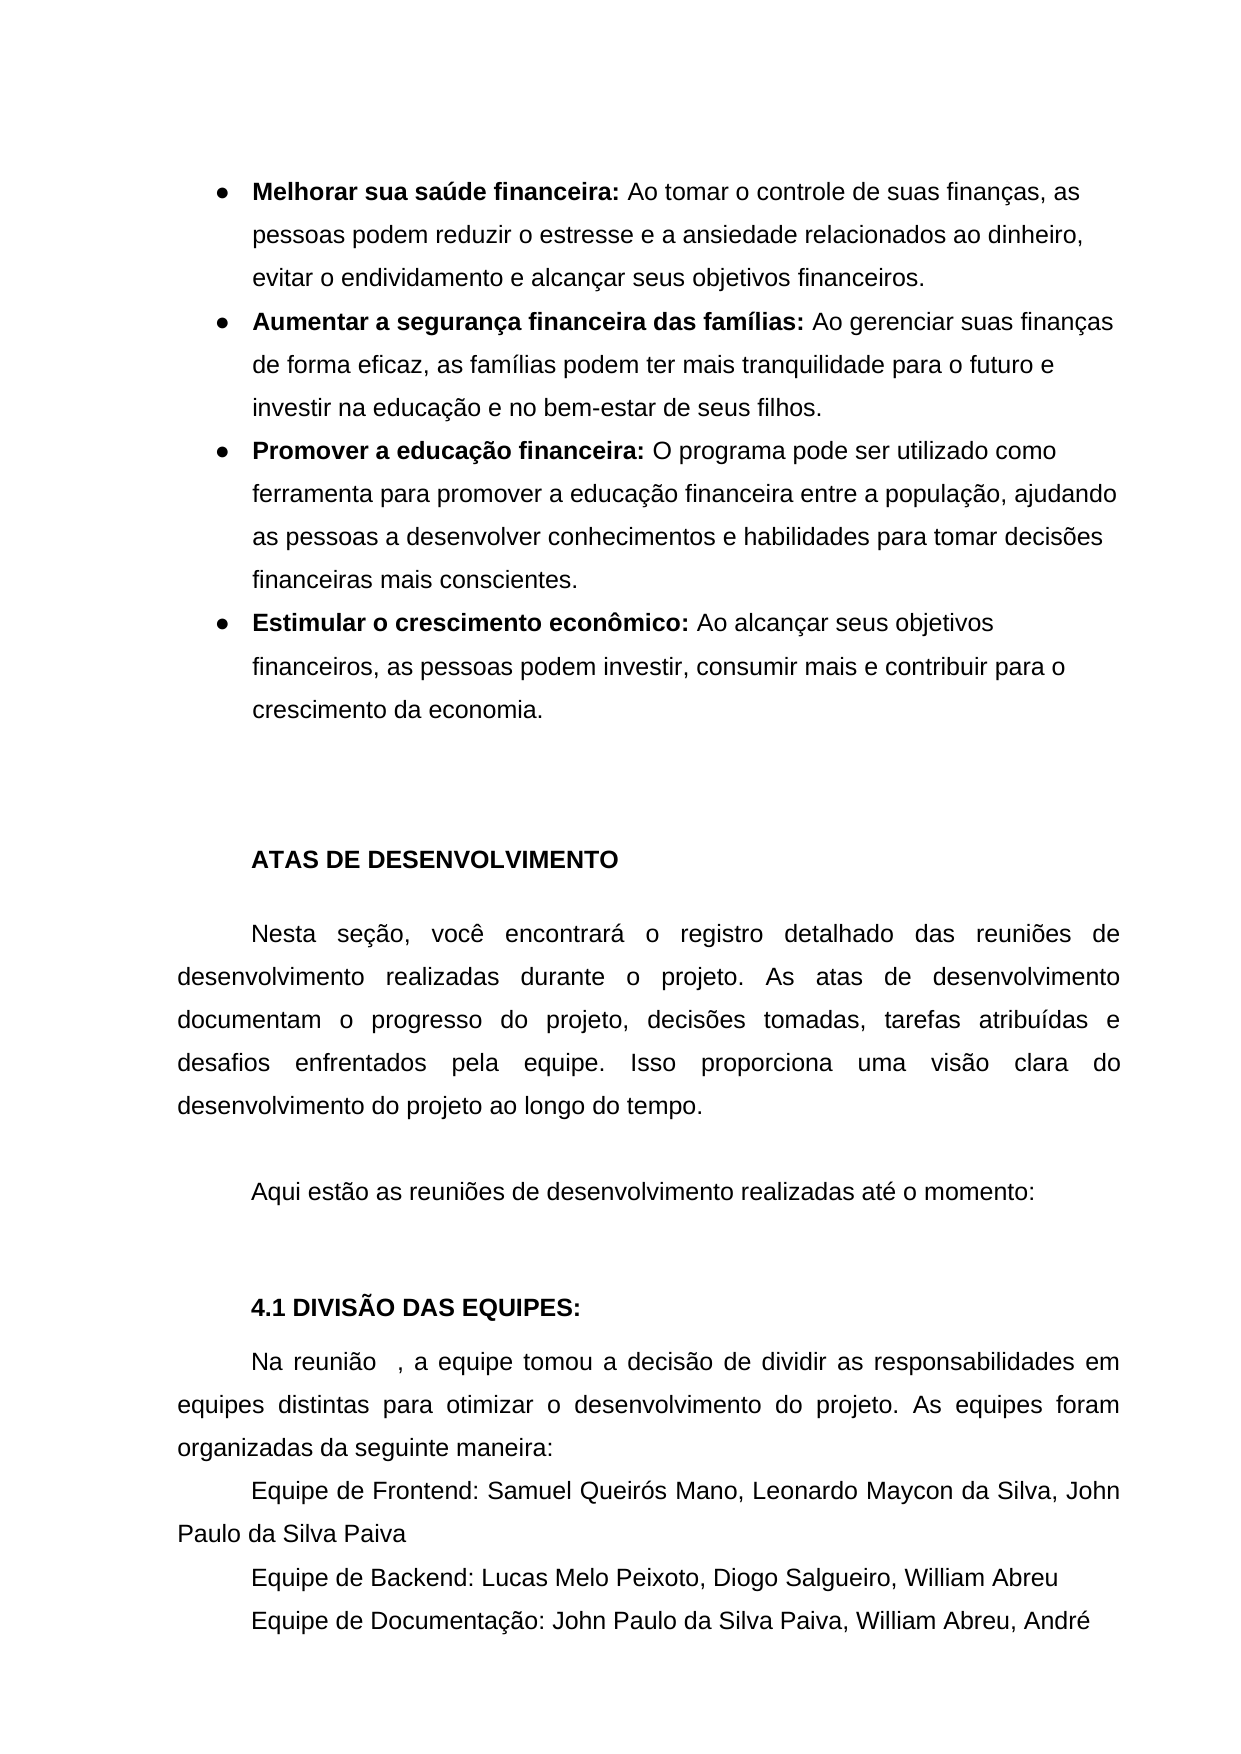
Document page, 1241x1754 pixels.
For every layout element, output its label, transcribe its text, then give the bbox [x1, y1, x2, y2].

text Aqui estão as reuniões de desenvolvimento realizadas até o momento: [177, 1177, 1122, 1206]
text Equipe de Backend: Lucas Melo Peixoto, Diogo Salgueiro, William Abreu [177, 1563, 1122, 1591]
text Equipe de Documentação: John Paulo da Silva Paiva, William Abreu, André [177, 1606, 1122, 1634]
text 4.1 DIVISÃO DAS EQUIPES: [177, 1293, 1122, 1322]
list Aumentar a segurança financeira das famílias: Ao gerenciar suas finanças de forma eficaz, as famílias podem ter mais tranquilidade para o futuro e investir na educação e no bem-estar de seus filhos. [214, 306, 1122, 421]
text Nesta seção, você encontrará o registro detalhado das reuniões de desenvolvimento realizadas durante o projeto. As atas de desenvolvimento documentam o progresso do projeto, decisões tomadas, tarefas atribuídas e desafios enfrentados pela equipe. Isso proporciona uma visão clara do desenvolvimento do projeto ao longo do tempo. [177, 919, 1122, 1120]
text ATAS DE DESENVOLVIMENTO [177, 845, 1122, 874]
list Melhorar sua saúde financeira: Ao tomar o controle de suas finanças, as pessoas podem reduzir o estresse e a ansiedade relacionados ao dinheiro, evitar o endividamento e alcançar seus objetivos financeiros. [214, 177, 1122, 292]
list Estimular o crescimento econômico: Ao alcançar seus objetivos financeiros, as pessoas podem investir, consumir mais e contribuir para o crescimento da economia. [214, 608, 1122, 723]
text Equipe de Frontend: Samuel Queirós Mano, Leonardo Maycon da Silva, John Paulo da Silva Paiva [177, 1476, 1122, 1548]
list Promover a educação financeira: O programa pode ser utilizado como ferramenta para promover a educação financeira entre a população, ajudando as pessoas a desenvolver conhecimentos e habilidades para tomar decisões financeiras mais conscientes. [214, 436, 1122, 594]
text Na reunião , a equipe tomou a decisão de dividir as responsabilidades em equipes distintas para otimizar o desenvolvimento do projeto. As equipes foram organizadas da seguinte maneira: [177, 1347, 1122, 1462]
